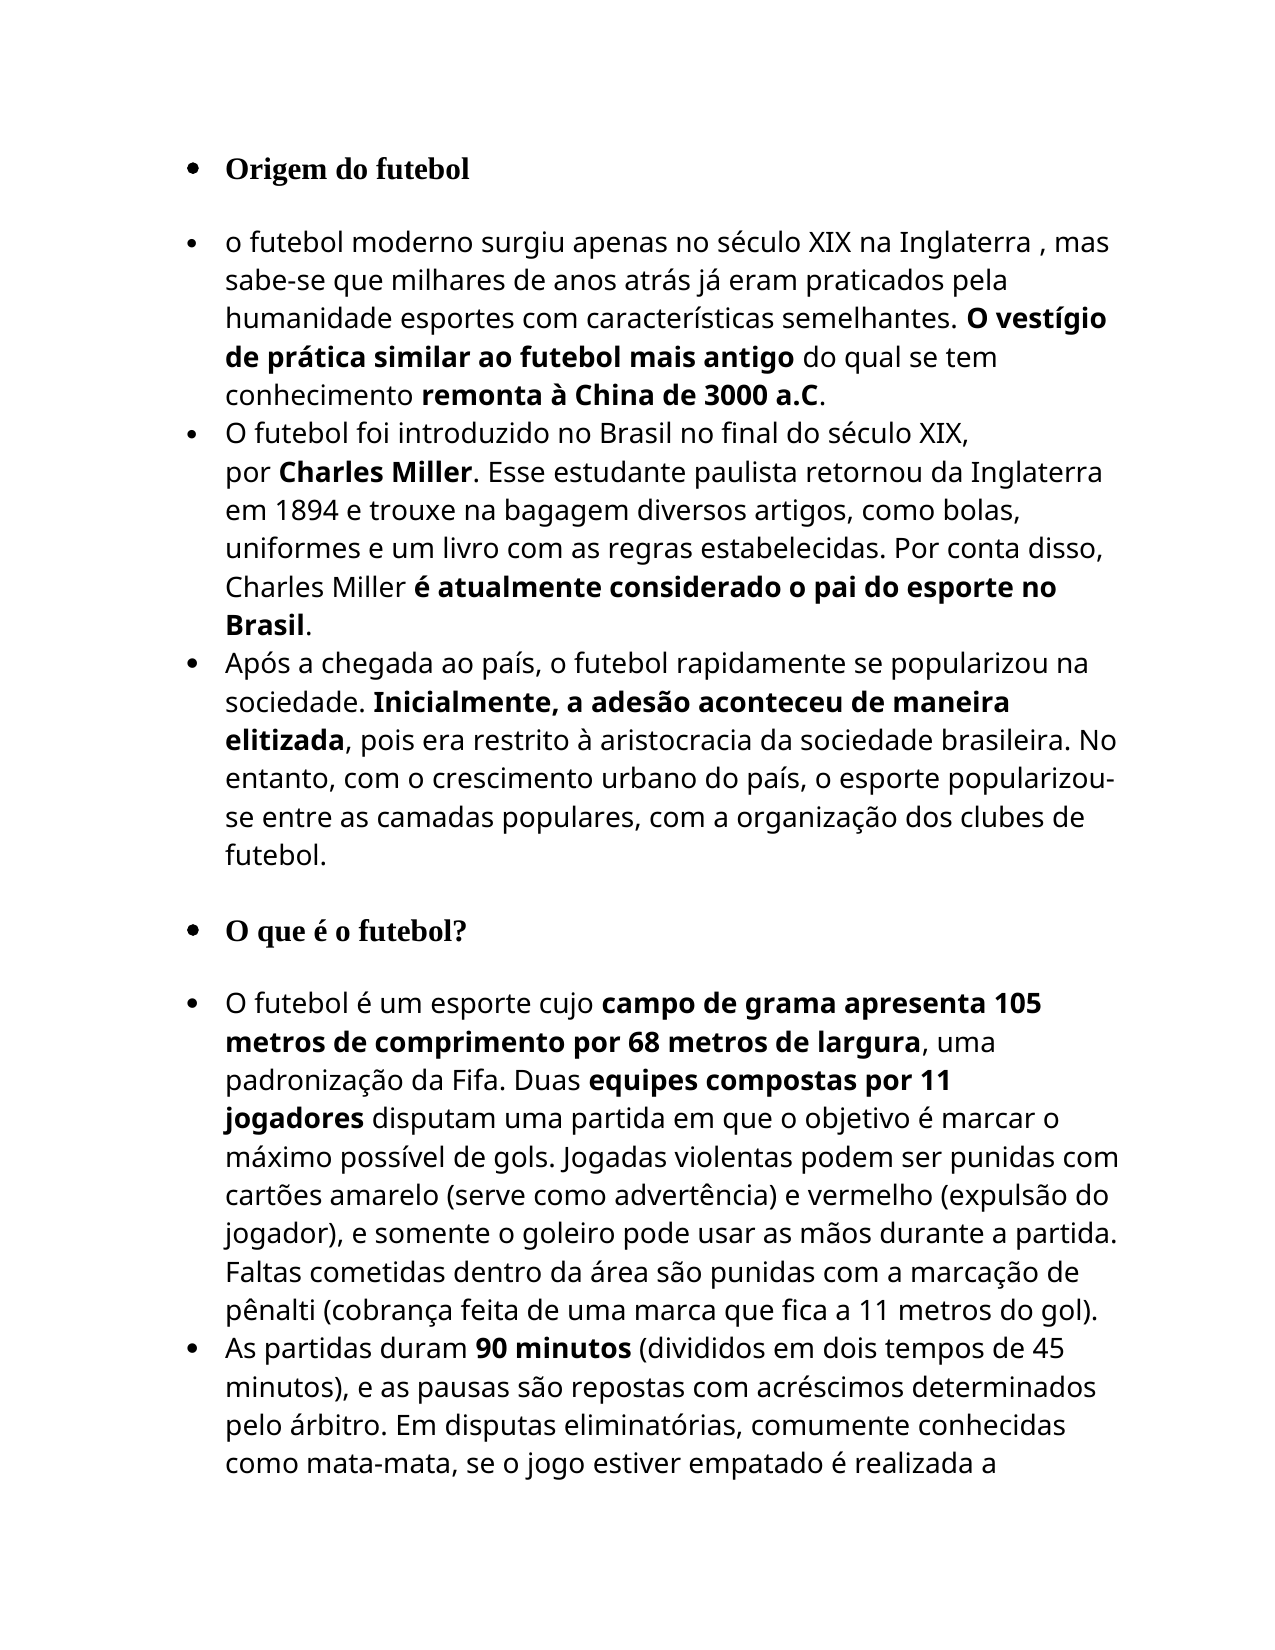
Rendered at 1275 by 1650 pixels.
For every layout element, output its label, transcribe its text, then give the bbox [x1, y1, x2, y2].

list O que é o futebol? [187, 912, 1125, 948]
list O futebol foi introduzido no Brasil no final do século XIX, por Charles Miller. Esse estudante paulista retornou da Inglaterra em 1894 e trouxe na bagagem diversos artigos, como bolas, uniformes e um livro com as regras estabelecidas. Por conta disso, Charles Miller é atualmente considerado o pai do esporte no Brasil. [187, 413, 1125, 643]
list Após a chegada ao país, o futebol rapidamente se popularizou na sociedade. Inicialmente, a adesão aconteceu de maneira elitizada, pois era restrito à aristocracia da sociedade brasileira. No entanto, com o crescimento urbano do país, o esporte popularizou-se entre as camadas populares, com a organização dos clubes de futebol. [187, 643, 1125, 873]
list o futebol moderno surgiu apenas no século XIX na Inglaterra , mas sabe-se que milhares de anos atrás já eram praticados pela humanidade esportes com características semelhantes. O vestígio de prática similar ao futebol mais antigo do qual se tem conhecimento remonta à China de 3000 a.C. [187, 222, 1125, 413]
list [187, 1329, 1125, 1482]
list Origem do futebol [187, 150, 1125, 186]
list O futebol é um esporte cujo campo de grama apresenta 105 metros de comprimento por 68 metros de largura, uma padronização da Fifa. Duas equipes compostas por 11 jogadores disputam uma partida em que o objetivo é marcar o máximo possível de gols. Jogadas violentas podem ser punidas com cartões amarelo (serve como advertência) e vermelho (expulsão do jogador), e somente o goleiro pode usar as mãos durante a partida. Faltas cometidas dentro da área são punidas com a marcação de pênalti (cobrança feita de uma marca que fica a 11 metros do gol). [187, 984, 1125, 1329]
